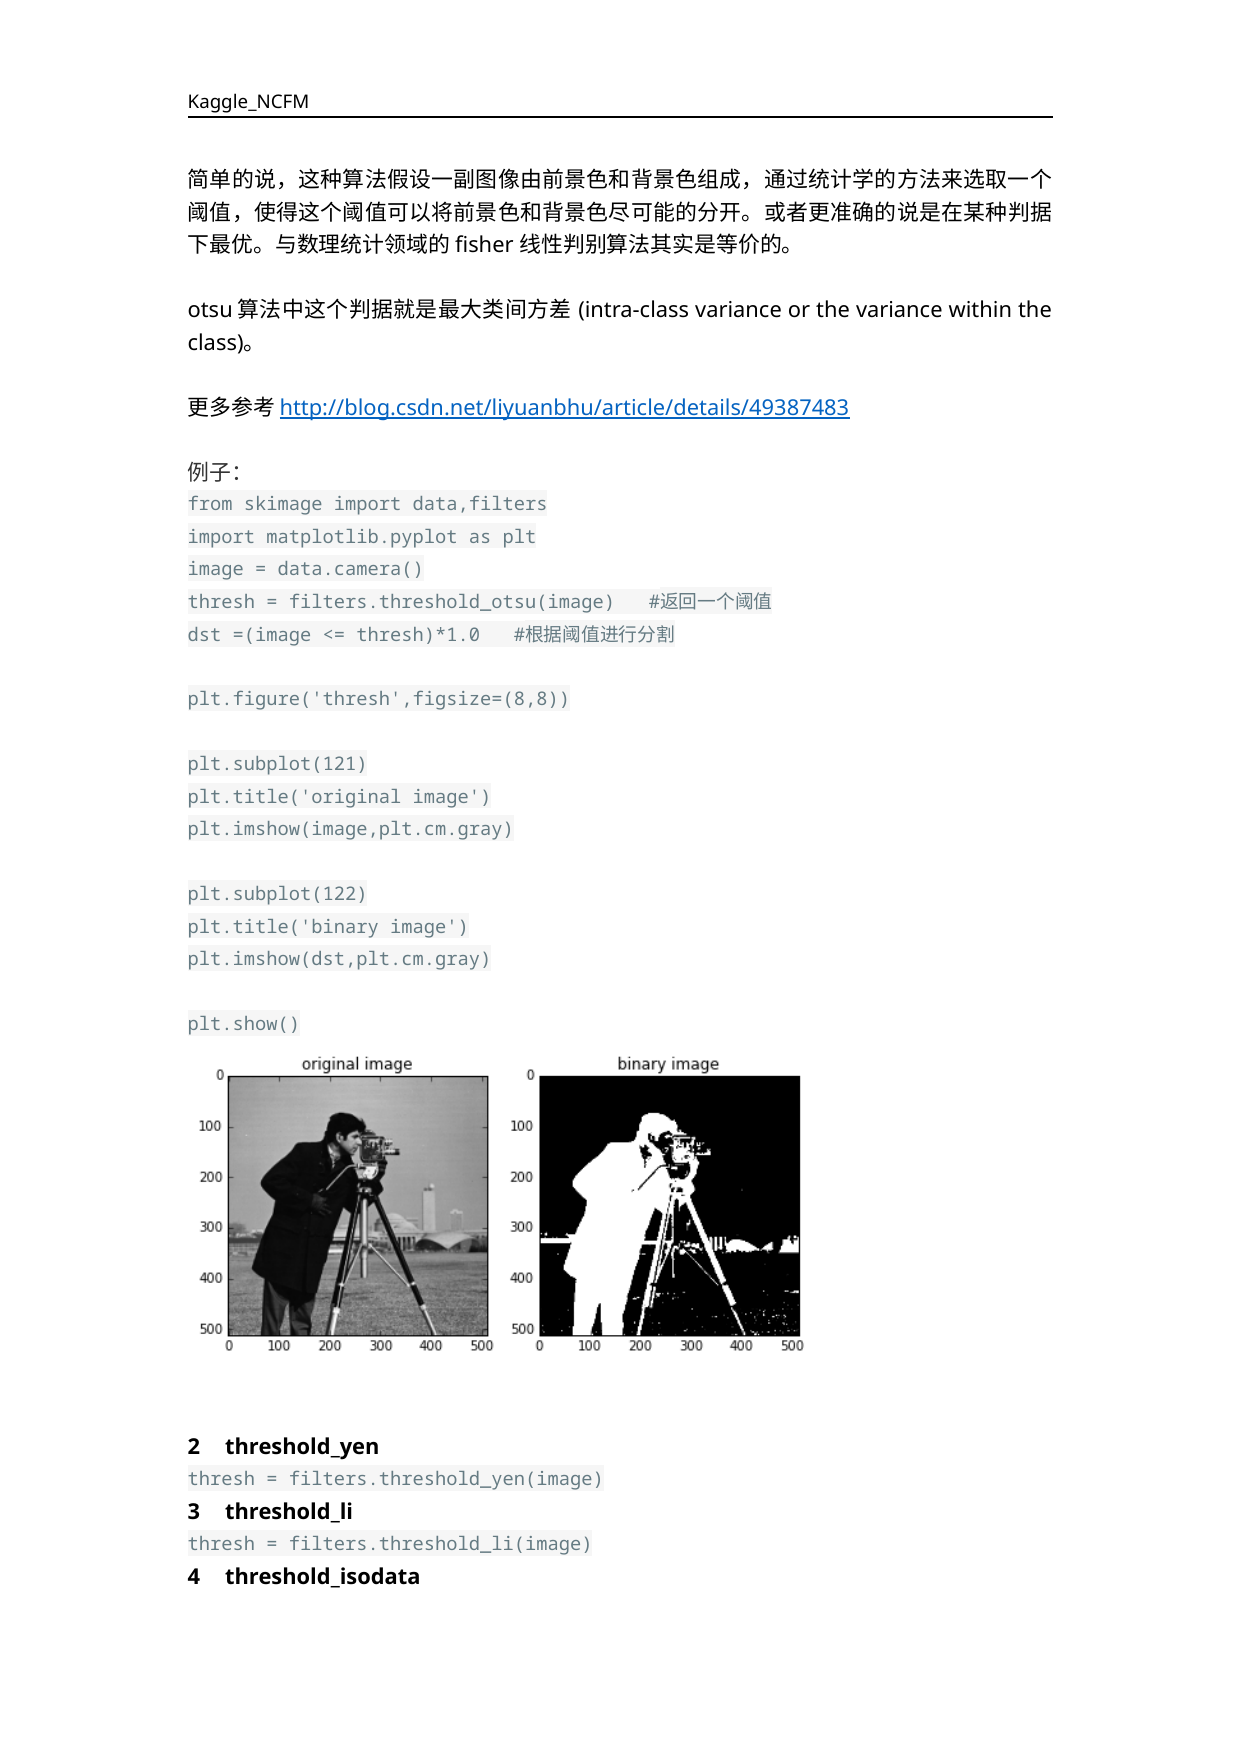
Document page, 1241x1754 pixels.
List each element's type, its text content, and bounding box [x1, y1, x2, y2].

picture [187, 1039, 836, 1380]
list threshold_isodata [187, 1559, 1053, 1592]
list threshold_yen [187, 1429, 1053, 1462]
text plt.show() [187, 1007, 1053, 1039]
text 简单的说，这种算法假设一副图像由前景色和背景色组成，通过统计学的方法来选取一个阈值，使得这个阈值可以将前景色和背景色尽可能的分开。或者更准确的说是在某种判据下最优。与数理统计领域的 fisher 线性判别算法其实是等价的。 [187, 162, 1053, 259]
text import matplotlib.pyplot as plt [187, 519, 1053, 552]
text plt.imshow(dst,plt.cm.gray) [187, 942, 1053, 974]
text plt.subplot(122) [187, 877, 1053, 909]
text plt.title('binary image') [187, 909, 1053, 942]
text 更多参考http://blog.csdn.net/liyuanbhu/article/details/49387483 [187, 389, 1053, 422]
text otsu算法中这个判据就是最大类间方差 (intra-class variance or the variance within the class)。 [187, 292, 1053, 357]
text dst =(image <= thresh)*1.0 #根据阈值进行分割 [187, 617, 1053, 649]
text thresh = filters.threshold_otsu(image) #返回一个阈值 [187, 584, 1053, 617]
text image = data.camera() [187, 552, 1053, 584]
text from skimage import data,filters [187, 487, 1053, 519]
text thresh = filters.threshold_li(image) [187, 1527, 1053, 1559]
text plt.title('original image') [187, 779, 1053, 812]
text 例子： [187, 454, 1053, 487]
text plt.imshow(image,plt.cm.gray) [187, 812, 1053, 844]
text thresh = filters.threshold_yen(image) [187, 1462, 1053, 1494]
text plt.figure('thresh',figsize=(8,8)) [187, 682, 1053, 714]
text plt.subplot(121) [187, 747, 1053, 779]
list threshold_li [187, 1494, 1053, 1527]
